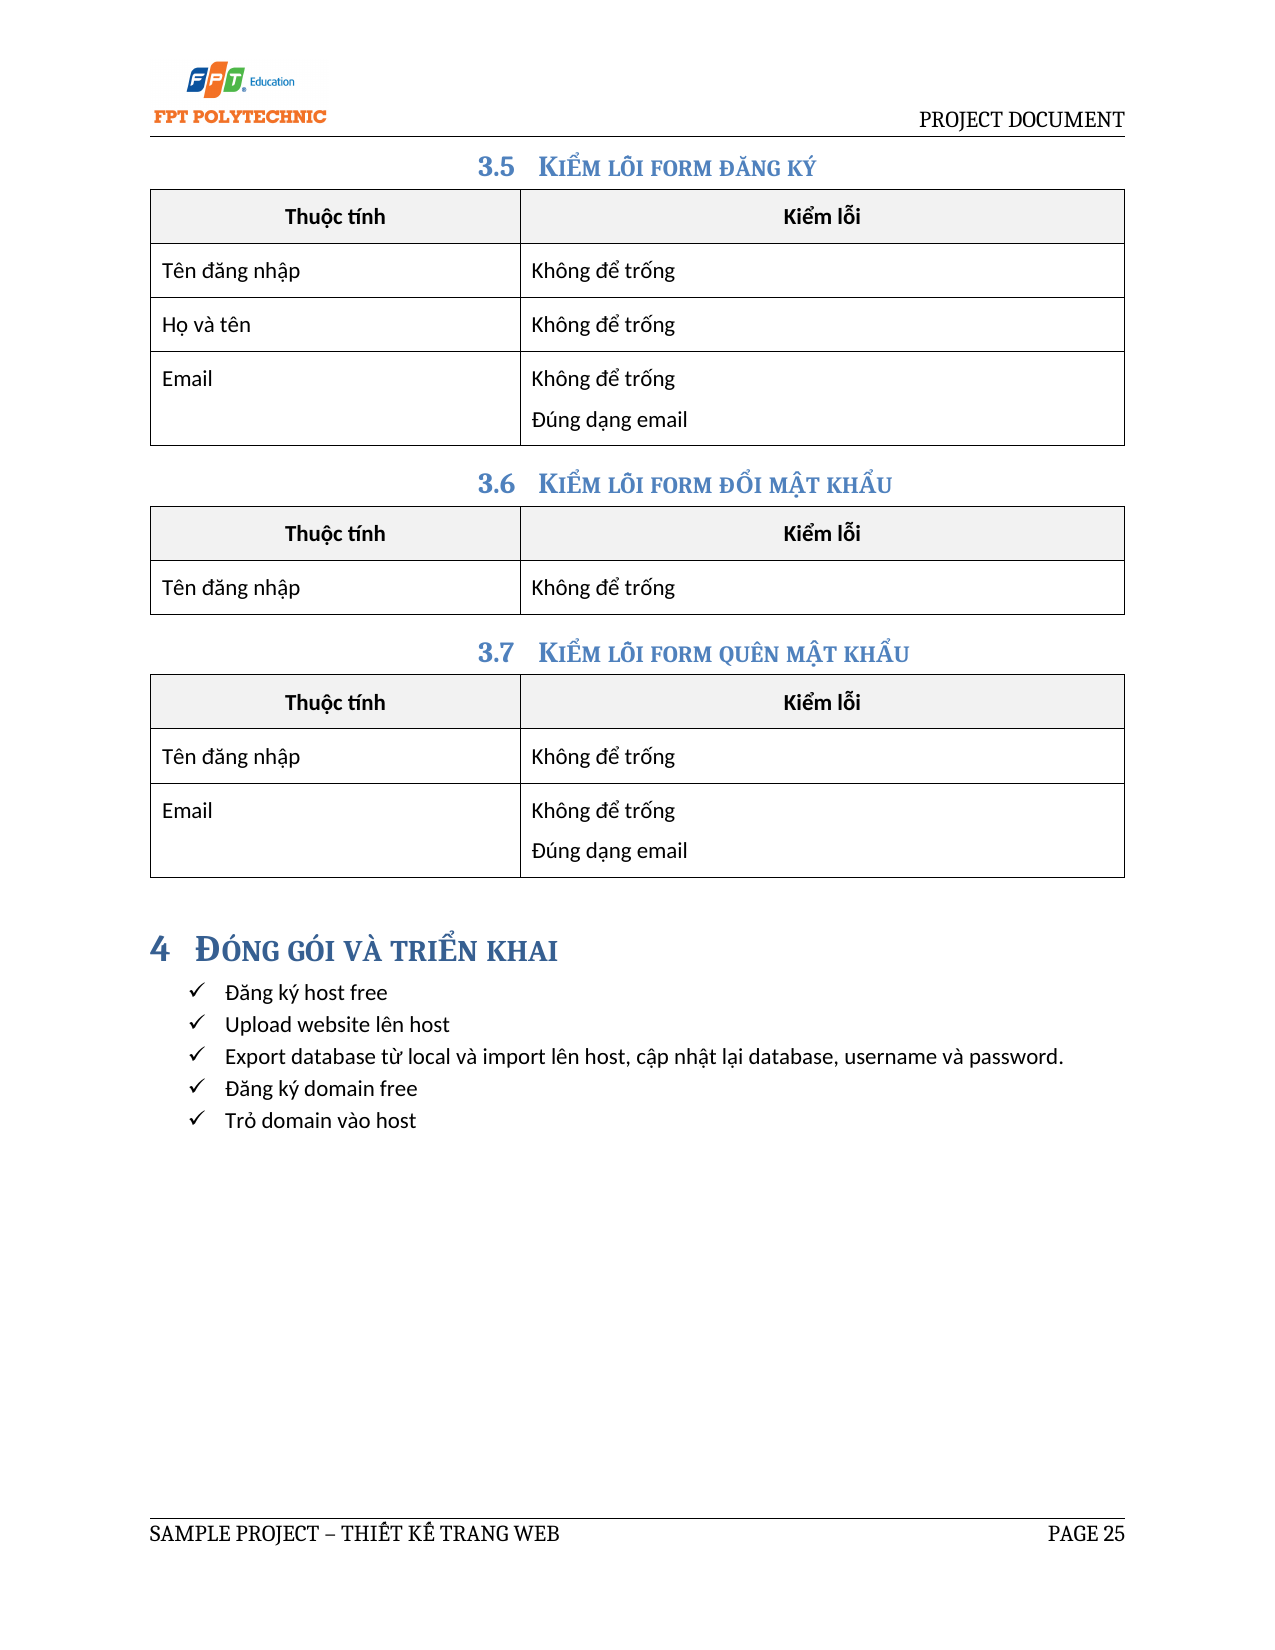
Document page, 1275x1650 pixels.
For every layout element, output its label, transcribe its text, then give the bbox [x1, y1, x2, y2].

list Upload website lên host [187, 1010, 1125, 1038]
subtitle Đóng gói và triển khai [150, 928, 1125, 971]
table_cell Tên đăng nhập [151, 561, 520, 614]
table_cell Không để trống [521, 561, 1124, 614]
table_header Kiểm lỗi [521, 675, 1124, 728]
table_cell Email [151, 784, 520, 877]
subtitle Kiểm lỗi form đổi mật khẩu [478, 467, 1125, 501]
table_header Thuộc tính [151, 675, 520, 728]
list Trỏ domain vào host [187, 1106, 1125, 1134]
picture [150, 59, 329, 128]
table_cell Không để trống [521, 298, 1124, 351]
table_cell Tên đăng nhập [151, 729, 520, 782]
table_cell Không để trống [521, 244, 1124, 297]
list Export database từ local và import lên host, cập nhật lại database, username và password. [187, 1042, 1125, 1070]
subtitle Kiểm lỗi form quên mật khẩu [478, 636, 1125, 669]
table_cell Email [151, 352, 520, 445]
table_cell Họ và tên [151, 298, 520, 351]
table_cell Không để trống Đúng dạng email [521, 784, 1124, 877]
table_cell Tên đăng nhập [151, 244, 520, 297]
subtitle Kiểm lỗi form đăng ký [478, 150, 1125, 183]
table_cell Không để trống Đúng dạng email [521, 352, 1124, 445]
list Đăng ký host free [187, 978, 1125, 1006]
table_header Thuộc tính [151, 190, 520, 243]
table_header Thuộc tính [151, 507, 520, 560]
table_header Kiểm lỗi [521, 507, 1124, 560]
table_header Kiểm lỗi [521, 190, 1124, 243]
table_cell Không để trống [521, 729, 1124, 782]
list Đăng ký domain free [187, 1074, 1125, 1102]
